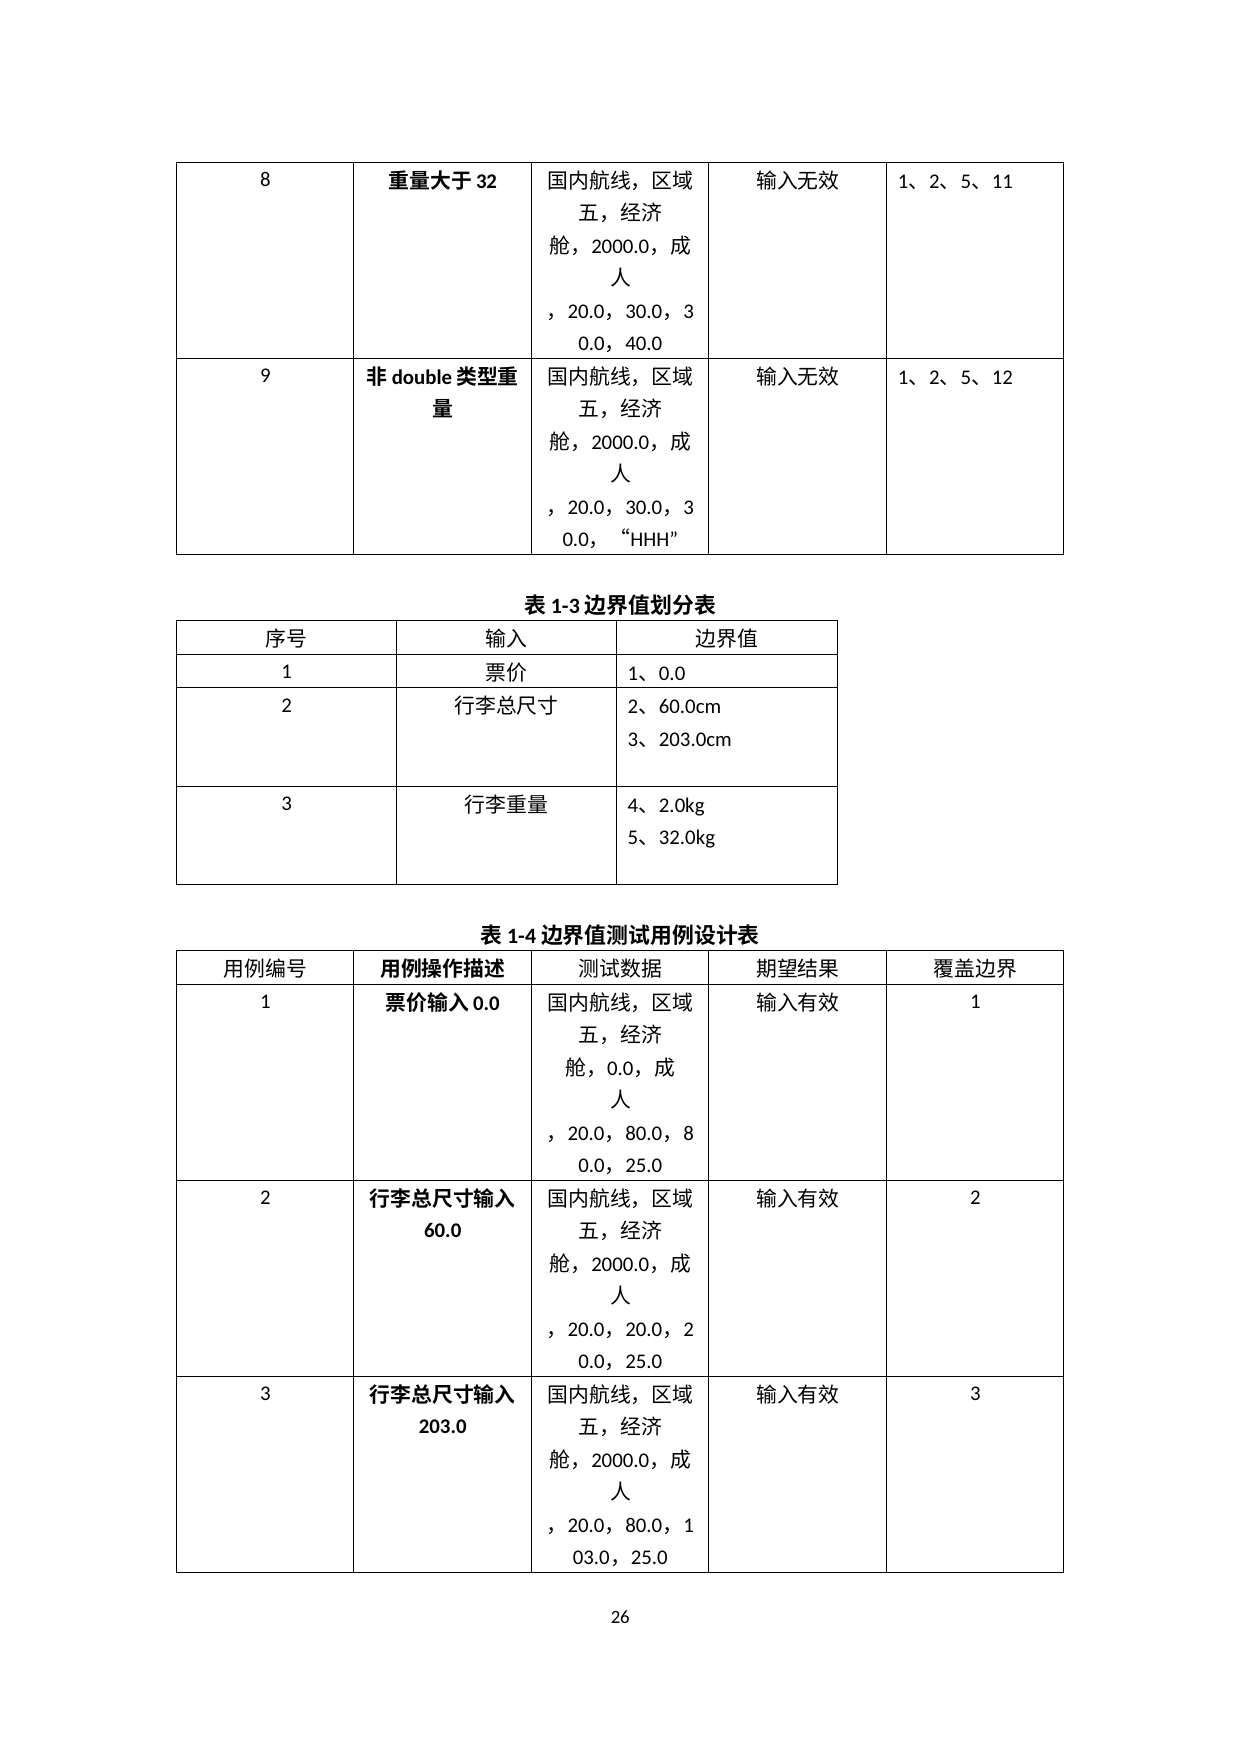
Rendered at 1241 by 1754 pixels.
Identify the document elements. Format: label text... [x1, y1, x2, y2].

table_cell 输入无效 [709, 359, 886, 554]
text 表1-4 边界值测试用例设计表 [187, 918, 1053, 950]
table_cell 2、60.0cm 3、203.0cm [617, 688, 837, 786]
table_header 期望结果 [709, 951, 886, 984]
table_cell 1 [177, 985, 353, 1180]
table_cell 行李总尺寸输入203.0 [354, 1377, 531, 1572]
table_cell 票价 [397, 655, 616, 687]
table_cell 行李总尺寸 [397, 688, 616, 786]
table_header 输入 [397, 621, 616, 654]
table_cell 1 [177, 655, 396, 687]
table_cell 行李总尺寸输入60.0 [354, 1181, 531, 1376]
table_cell 国内航线，区域五，经济舱，2000.0，成人，20.0，30.0，30.0，“HHH” [532, 359, 708, 554]
table_cell 2 [177, 688, 396, 786]
table_cell 票价输入0.0 [354, 985, 531, 1180]
table_cell 1、2、5、12 [887, 359, 1063, 554]
table_header 序号 [177, 621, 396, 654]
table_cell 输入有效 [709, 1181, 886, 1376]
table_header 测试数据 [532, 951, 708, 984]
table_cell 国内航线，区域五，经济舱，2000.0，成人，20.0，30.0，30.0，40.0 [532, 163, 708, 358]
table_cell 2 [887, 1181, 1063, 1376]
table_cell 3 [177, 787, 396, 884]
table_cell 9 [177, 359, 353, 554]
table_cell 行李重量 [397, 787, 616, 884]
table_header 用例编号 [177, 951, 353, 984]
table_cell 3 [177, 1377, 353, 1572]
table_header 边界值 [617, 621, 837, 654]
table_cell 8 [177, 163, 353, 358]
table_cell 3 [887, 1377, 1063, 1572]
table_cell 国内航线，区域五，经济舱，2000.0，成人，20.0，20.0，20.0，25.0 [532, 1181, 708, 1376]
table_cell 输入有效 [709, 985, 886, 1180]
table_cell 输入有效 [709, 1377, 886, 1572]
table_cell 输入无效 [709, 163, 886, 358]
table_header 覆盖边界 [887, 951, 1063, 984]
table_cell 2 [177, 1181, 353, 1376]
table_cell 1、2、5、11 [887, 163, 1063, 358]
table_cell 1 [887, 985, 1063, 1180]
table_cell 1、0.0 [617, 655, 837, 687]
table_cell 非double类型重量 [354, 359, 531, 554]
table_cell 国内航线，区域五，经济舱，2000.0，成人，20.0，80.0，103.0，25.0 [532, 1377, 708, 1572]
table_cell 4、2.0kg 5、32.0kg [617, 787, 837, 884]
text 表1-3 边界值划分表 [187, 588, 1053, 620]
table_cell 国内航线，区域五，经济舱，0.0，成人，20.0，80.0，80.0，25.0 [532, 985, 708, 1180]
table_cell 重量大于32 [354, 163, 531, 358]
table_header 用例操作描述 [354, 951, 531, 984]
